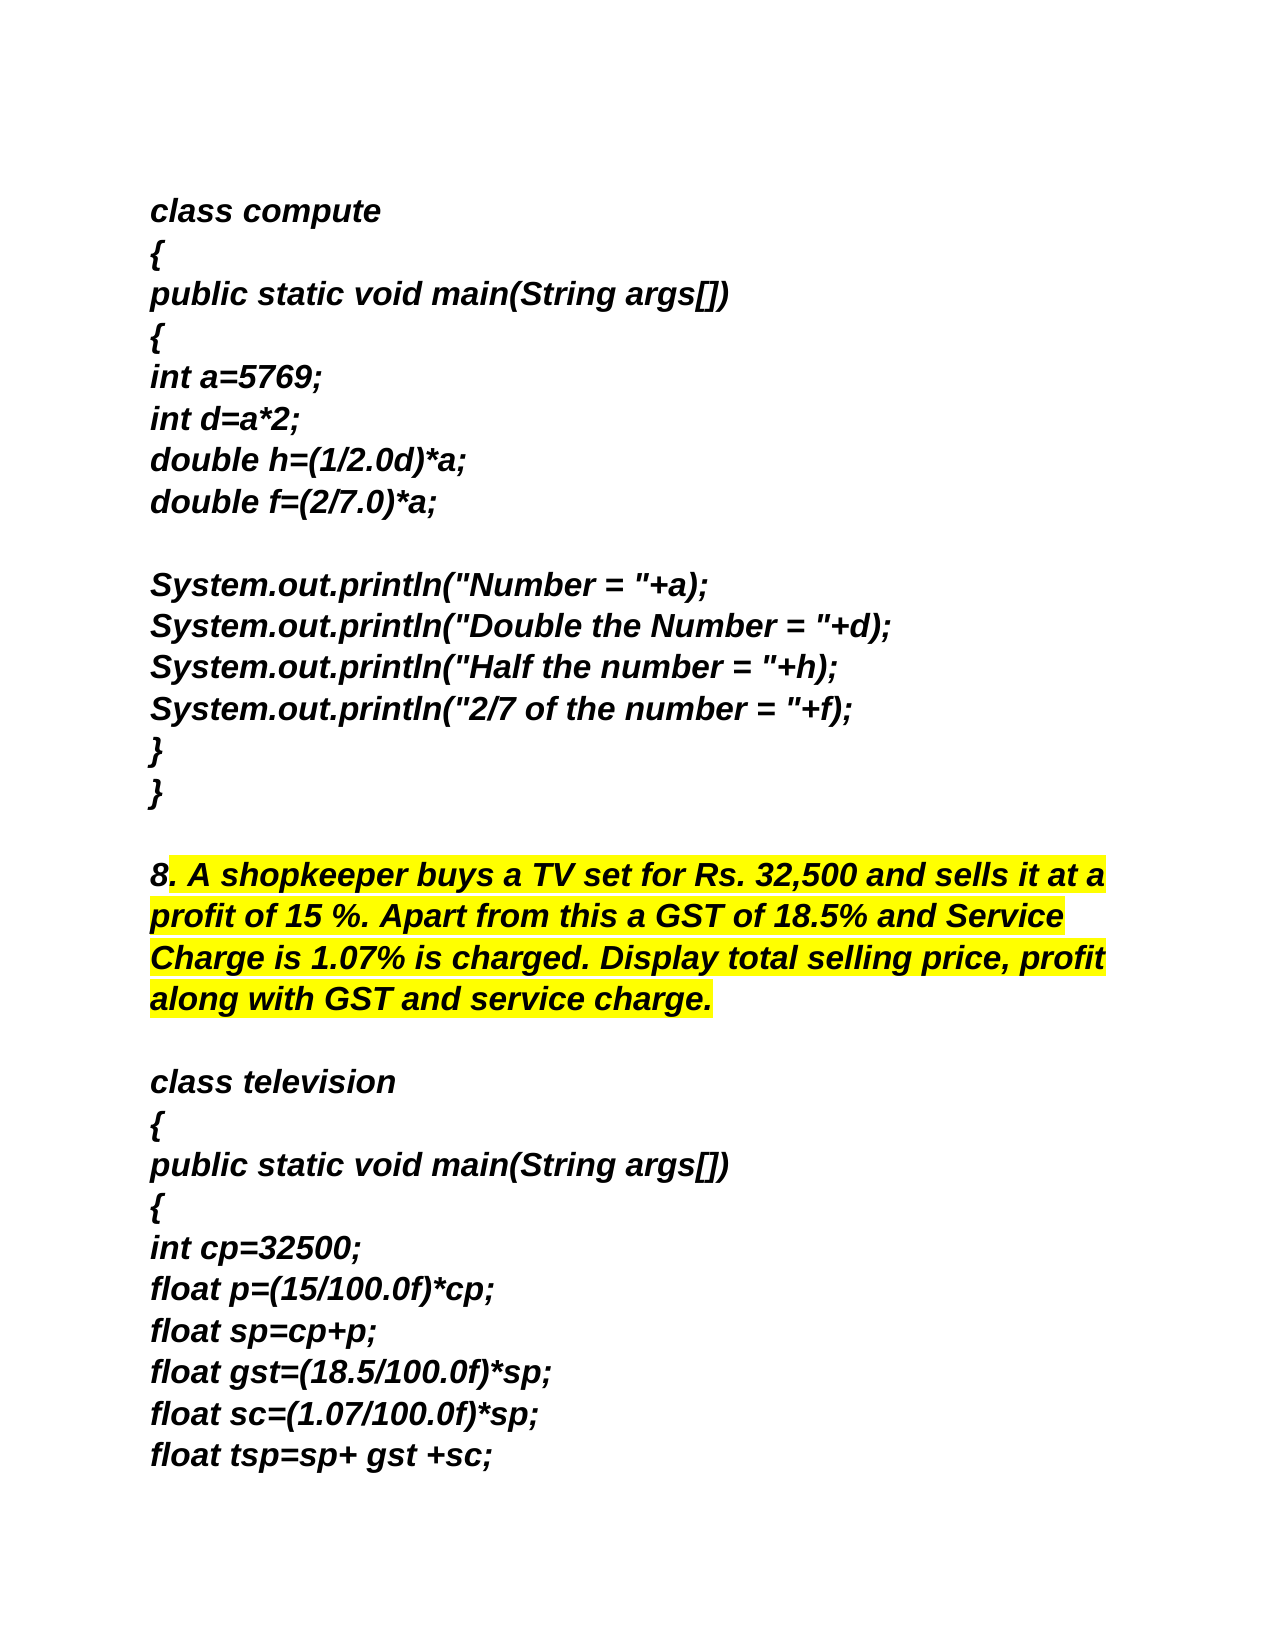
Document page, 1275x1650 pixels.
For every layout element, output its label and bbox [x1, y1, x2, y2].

text [150, 150, 1125, 1474]
